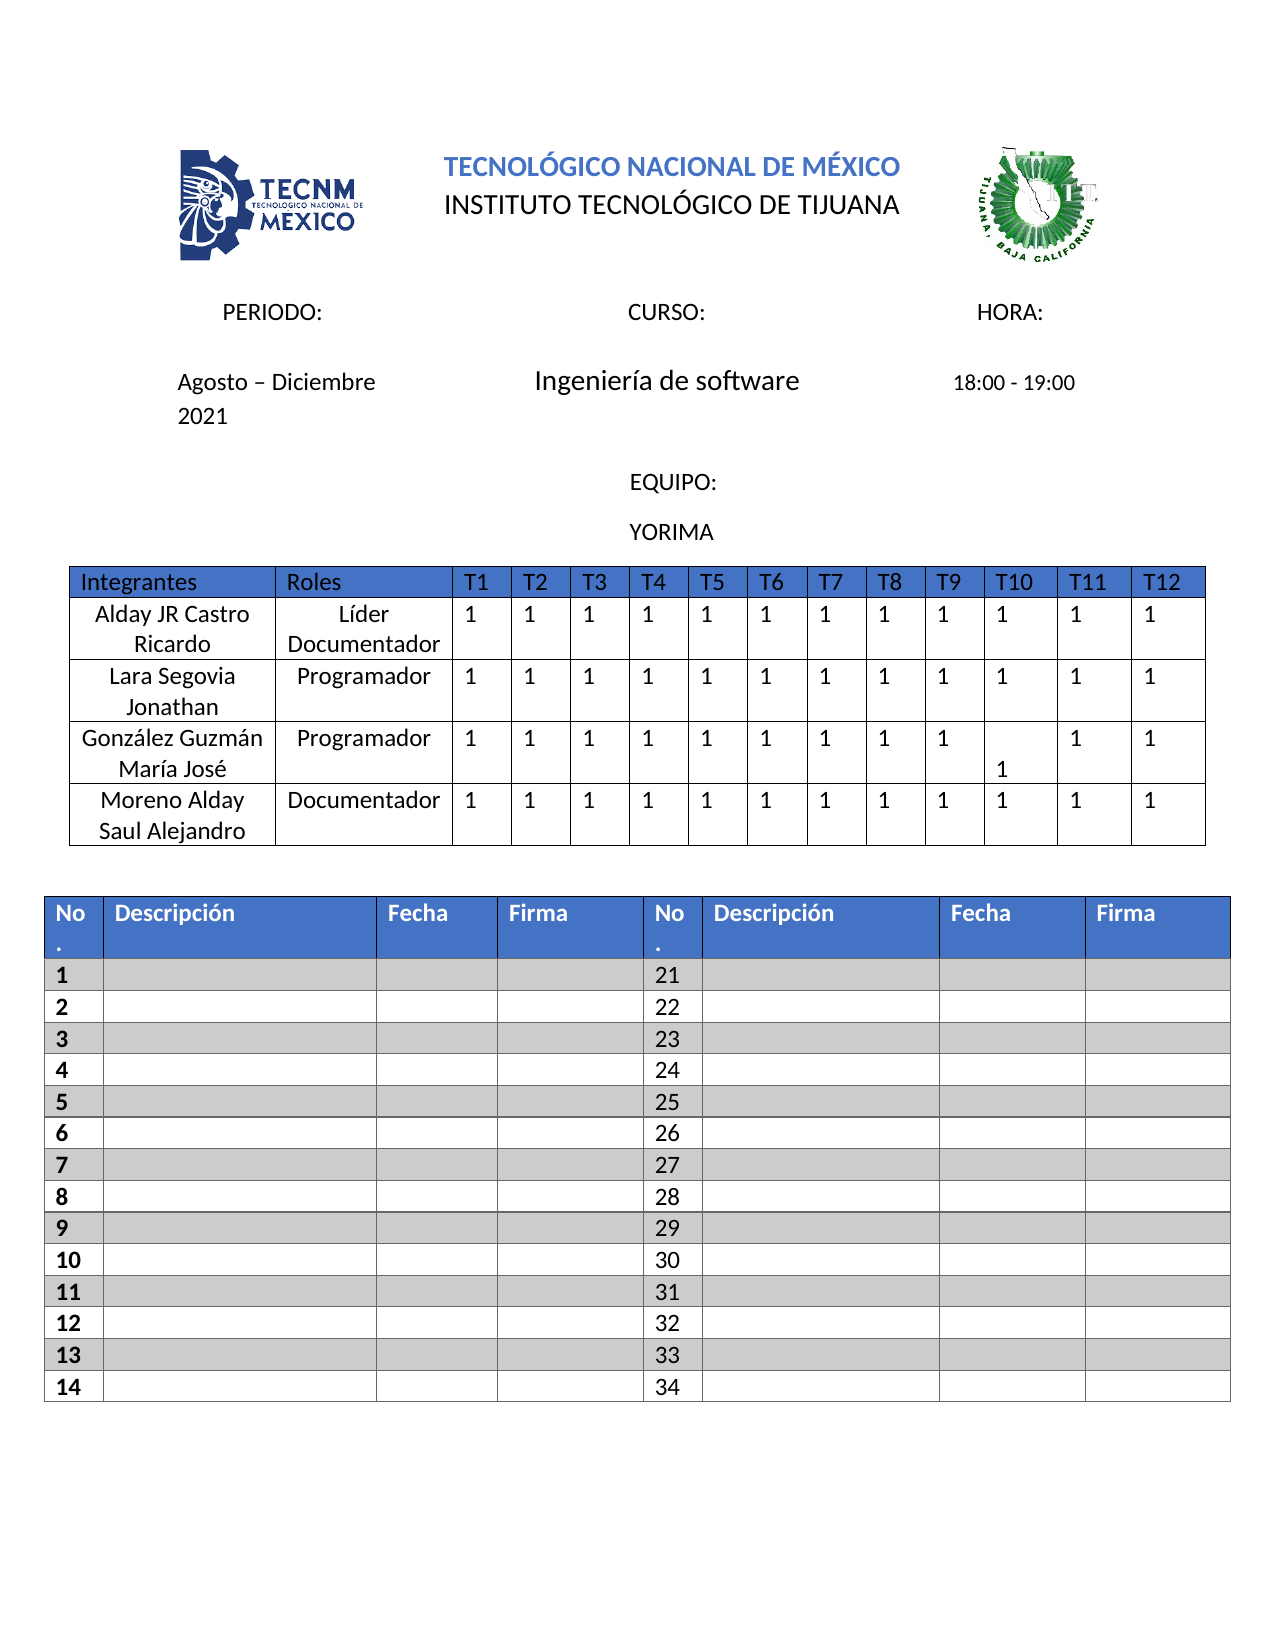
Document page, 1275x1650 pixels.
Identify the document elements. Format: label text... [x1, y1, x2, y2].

table_cell 1 [1132, 722, 1205, 783]
table_cell 9 [45, 1213, 103, 1243]
table_cell [703, 1149, 939, 1180]
table_cell [498, 1307, 643, 1338]
table_cell 1 [985, 598, 1057, 659]
table_header Fecha [377, 897, 497, 958]
table_cell [498, 1054, 643, 1085]
table_cell [377, 1213, 497, 1243]
table_cell 1 [1132, 784, 1205, 845]
table_cell 1 [630, 598, 688, 659]
table_cell [703, 1213, 939, 1243]
table_cell Programador [276, 722, 452, 783]
table_cell [703, 1054, 939, 1085]
table_cell 31 [644, 1276, 702, 1306]
table_cell [377, 1149, 497, 1180]
table_cell [498, 1213, 643, 1243]
table_cell 10 [45, 1244, 103, 1274]
text PERIODO: CURSO: HORA: Agosto – Diciembre Ingeniería de software 18:00 - 19:00 2021 EQUIPO: [177, 296, 1098, 497]
table_cell 1 [45, 959, 103, 990]
table_cell Alday JR Castro Ricardo [70, 598, 275, 659]
table_cell 14 [45, 1371, 103, 1401]
text TECNOLÓGICO NACIONAL DE MÉXICO INSTITUTO TECNOLÓGICO DE TIJUANA [365, 148, 978, 222]
table_cell [498, 1118, 643, 1148]
table_cell [703, 1307, 939, 1338]
table_cell 1 [571, 722, 629, 783]
table_cell [940, 1086, 1085, 1116]
table_cell 13 [45, 1339, 103, 1370]
table_cell 1 [571, 784, 629, 845]
table_cell [377, 1086, 497, 1116]
table_header T1 [453, 567, 511, 597]
table_cell 23 [644, 1023, 702, 1053]
table_cell [104, 1339, 376, 1370]
table_cell [377, 1244, 497, 1274]
table_cell 32 [644, 1307, 702, 1338]
table_cell 21 [644, 959, 702, 990]
table_cell 2 [45, 991, 103, 1022]
table_header No. [644, 897, 702, 958]
table_cell [104, 1181, 376, 1211]
table_header T2 [512, 567, 570, 597]
table_cell 1 [571, 598, 629, 659]
table_cell [104, 959, 376, 990]
table_cell [703, 1276, 939, 1306]
table_cell [104, 1244, 376, 1274]
picture [978, 147, 1098, 262]
table_cell [1086, 959, 1230, 990]
table_cell [498, 1339, 643, 1370]
table_cell [377, 1181, 497, 1211]
table_cell [498, 1086, 643, 1116]
table_cell 1 [985, 722, 1057, 783]
table_cell Documentador [276, 784, 452, 845]
table_cell [703, 1371, 939, 1401]
text YORIMA [177, 516, 1098, 546]
table_cell [940, 1213, 1085, 1243]
table_header T8 [867, 567, 925, 597]
table_cell [104, 1054, 376, 1085]
table_cell 30 [644, 1244, 702, 1274]
table_cell [703, 1118, 939, 1148]
table_cell [104, 1086, 376, 1116]
table_cell 1 [453, 598, 511, 659]
table_cell 1 [985, 660, 1057, 721]
table_cell 8 [45, 1181, 103, 1211]
table_cell 1 [748, 784, 807, 845]
table_cell [498, 1149, 643, 1180]
table_cell [940, 1276, 1085, 1306]
table_cell 1 [808, 598, 866, 659]
picture [177, 147, 365, 264]
table_cell [377, 1023, 497, 1053]
table_cell 1 [512, 598, 570, 659]
table_cell [1086, 1339, 1230, 1370]
table_cell [498, 1244, 643, 1274]
table_cell [1086, 1276, 1230, 1306]
table_cell [940, 1339, 1085, 1370]
table_cell [703, 1023, 939, 1053]
table_cell 1 [808, 784, 866, 845]
table_cell 27 [644, 1149, 702, 1180]
table_header T11 [1058, 567, 1131, 597]
table_cell [940, 1023, 1085, 1053]
table_cell [1086, 1244, 1230, 1274]
table_cell [1086, 1371, 1230, 1401]
table_cell 1 [630, 660, 688, 721]
table_cell [940, 1054, 1085, 1085]
table_cell 1 [748, 722, 807, 783]
table_cell [1086, 1149, 1230, 1180]
table_cell 22 [644, 991, 702, 1022]
table_cell [498, 1181, 643, 1211]
table_cell [1086, 1213, 1230, 1243]
table_cell 1 [985, 784, 1057, 845]
table_cell 1 [453, 660, 511, 721]
table_cell 1 [1058, 598, 1131, 659]
table_cell 5 [45, 1086, 103, 1116]
table_header T5 [689, 567, 747, 597]
table_cell 1 [808, 722, 866, 783]
table_header T4 [630, 567, 688, 597]
table_cell [940, 1118, 1085, 1148]
table_cell 12 [45, 1307, 103, 1338]
table_header Descripción [104, 897, 376, 958]
table_cell 1 [1058, 660, 1131, 721]
table_cell 1 [926, 660, 984, 721]
table_cell González Guzmán María José [70, 722, 275, 783]
table_cell [1086, 1086, 1230, 1116]
table_cell [1086, 1181, 1230, 1211]
table_cell [940, 1244, 1085, 1274]
table_header T12 [1132, 567, 1205, 597]
table_cell 4 [45, 1054, 103, 1085]
table_cell [1086, 1307, 1230, 1338]
table_cell 33 [644, 1339, 702, 1370]
table_cell 3 [45, 1023, 103, 1053]
table_cell [940, 1149, 1085, 1180]
table_header Integrantes [70, 567, 275, 597]
table_cell [498, 1276, 643, 1306]
table_cell [703, 1339, 939, 1370]
table_cell [703, 959, 939, 990]
table_cell [377, 1118, 497, 1148]
table_cell Líder Documentador [276, 598, 452, 659]
table_header T10 [985, 567, 1057, 597]
table_cell 24 [644, 1054, 702, 1085]
table_header Firma [1086, 897, 1230, 958]
table_cell [377, 1371, 497, 1401]
table_cell [498, 991, 643, 1022]
table_cell Programador [276, 660, 452, 721]
table_cell 28 [644, 1181, 702, 1211]
table_cell [104, 1371, 376, 1401]
table_cell 1 [867, 660, 925, 721]
table_cell 1 [926, 722, 984, 783]
table_cell 1 [1058, 722, 1131, 783]
table_cell 25 [644, 1086, 702, 1116]
table_cell 34 [644, 1371, 702, 1401]
table_cell [498, 959, 643, 990]
table_cell 1 [1132, 660, 1205, 721]
table_cell [940, 1181, 1085, 1211]
table_header T3 [571, 567, 629, 597]
table_cell 1 [630, 722, 688, 783]
table_cell 1 [748, 660, 807, 721]
table_cell 1 [512, 660, 570, 721]
table_cell 1 [808, 660, 866, 721]
table_cell [703, 1086, 939, 1116]
table_header Roles [276, 567, 452, 597]
table_cell 1 [1132, 598, 1205, 659]
table_cell [940, 1371, 1085, 1401]
table_cell 1 [689, 598, 747, 659]
table_cell 1 [453, 722, 511, 783]
table_cell 1 [689, 784, 747, 845]
table_cell [703, 1244, 939, 1274]
table_cell [377, 991, 497, 1022]
table_cell [703, 991, 939, 1022]
table_cell 7 [45, 1149, 103, 1180]
table_cell 1 [867, 722, 925, 783]
table_cell 1 [1058, 784, 1131, 845]
table_cell [940, 959, 1085, 990]
table_cell [104, 1149, 376, 1180]
table_header T7 [808, 567, 866, 597]
table_cell [104, 1213, 376, 1243]
table_cell 1 [867, 598, 925, 659]
table_cell [104, 991, 376, 1022]
table_cell 1 [689, 722, 747, 783]
table_cell [498, 1371, 643, 1401]
table_cell [104, 1276, 376, 1306]
table_cell 1 [926, 784, 984, 845]
table_cell Moreno Alday Saul Alejandro [70, 784, 275, 845]
table_cell 1 [867, 784, 925, 845]
table_header Fecha [940, 897, 1085, 958]
table_cell [377, 959, 497, 990]
table_cell [377, 1276, 497, 1306]
table_cell [1086, 1054, 1230, 1085]
table_cell 1 [926, 598, 984, 659]
table_cell [1086, 1118, 1230, 1148]
table_cell Lara Segovia Jonathan [70, 660, 275, 721]
table_cell [703, 1181, 939, 1211]
table_cell [498, 1023, 643, 1053]
table_cell 26 [644, 1118, 702, 1148]
table_cell 1 [571, 660, 629, 721]
table_cell [377, 1054, 497, 1085]
table_cell 1 [689, 660, 747, 721]
table_cell [104, 1023, 376, 1053]
table_cell [940, 991, 1085, 1022]
table_cell 29 [644, 1213, 702, 1243]
table_cell 6 [45, 1118, 103, 1148]
table_cell [104, 1118, 376, 1148]
table_header Firma [498, 897, 643, 958]
table_cell [377, 1339, 497, 1370]
table_cell 1 [512, 784, 570, 845]
table_header Descripción [703, 897, 939, 958]
table_header T9 [926, 567, 984, 597]
table_cell [104, 1307, 376, 1338]
table_cell 1 [512, 722, 570, 783]
table_cell 1 [630, 784, 688, 845]
table_cell 1 [453, 784, 511, 845]
table_cell [377, 1307, 497, 1338]
table_cell [1086, 1023, 1230, 1053]
table_header No. [45, 897, 103, 958]
table_cell 11 [45, 1276, 103, 1306]
table_header T6 [748, 567, 807, 597]
table_cell 1 [748, 598, 807, 659]
table_cell [1086, 991, 1230, 1022]
table_cell [940, 1307, 1085, 1338]
